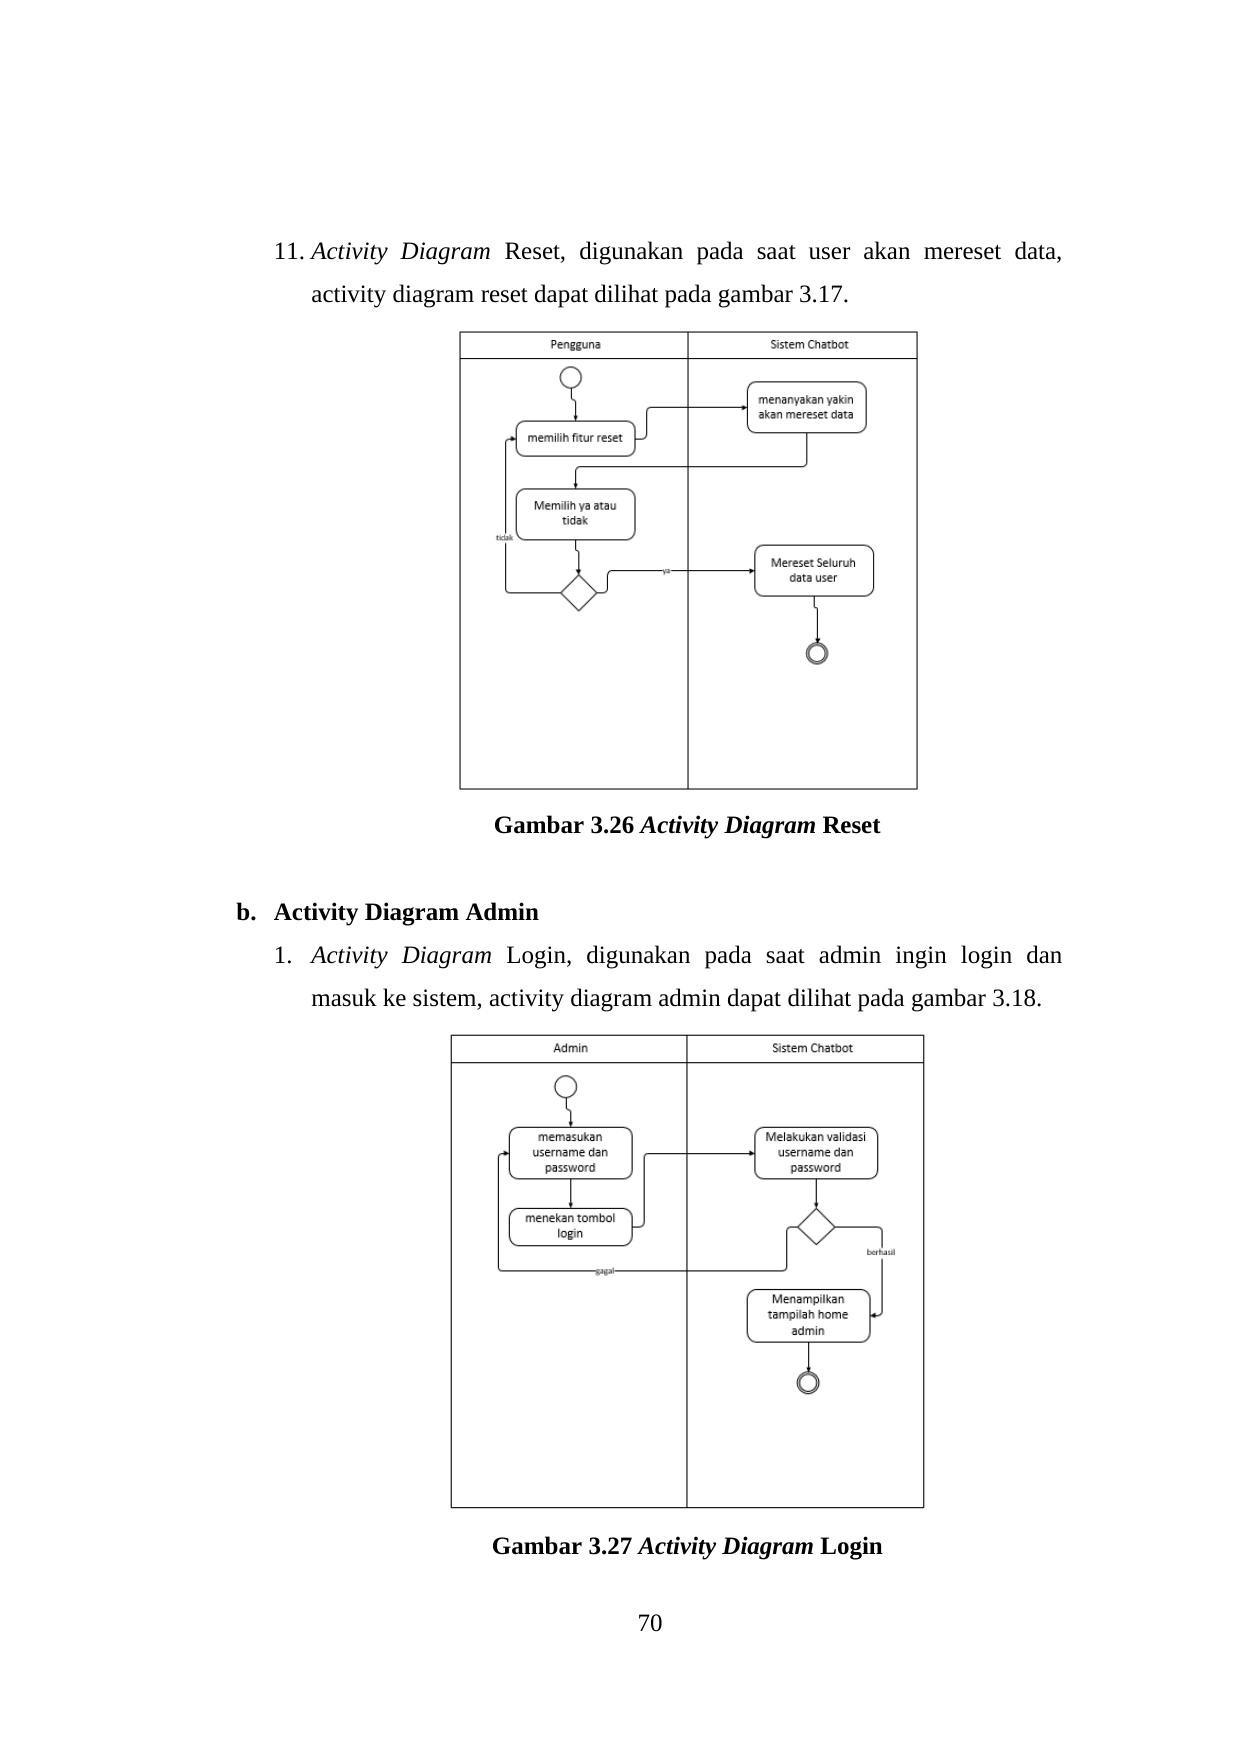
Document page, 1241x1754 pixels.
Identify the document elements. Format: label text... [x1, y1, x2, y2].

list Activity Diagram Login, digunakan pada saat admin ingin login dan masuk ke sistem, activity diagram admin dapat dilihat pada gambar 3.18. [274, 940, 1063, 1012]
list Activity Diagram Reset, digunakan pada saat user akan mereset data, activity diagram reset dapat dilihat pada gambar 3.17. [274, 236, 1063, 308]
list Activity Diagram Admin [236, 897, 1063, 926]
picture [442, 1026, 932, 1517]
picture [450, 322, 924, 797]
